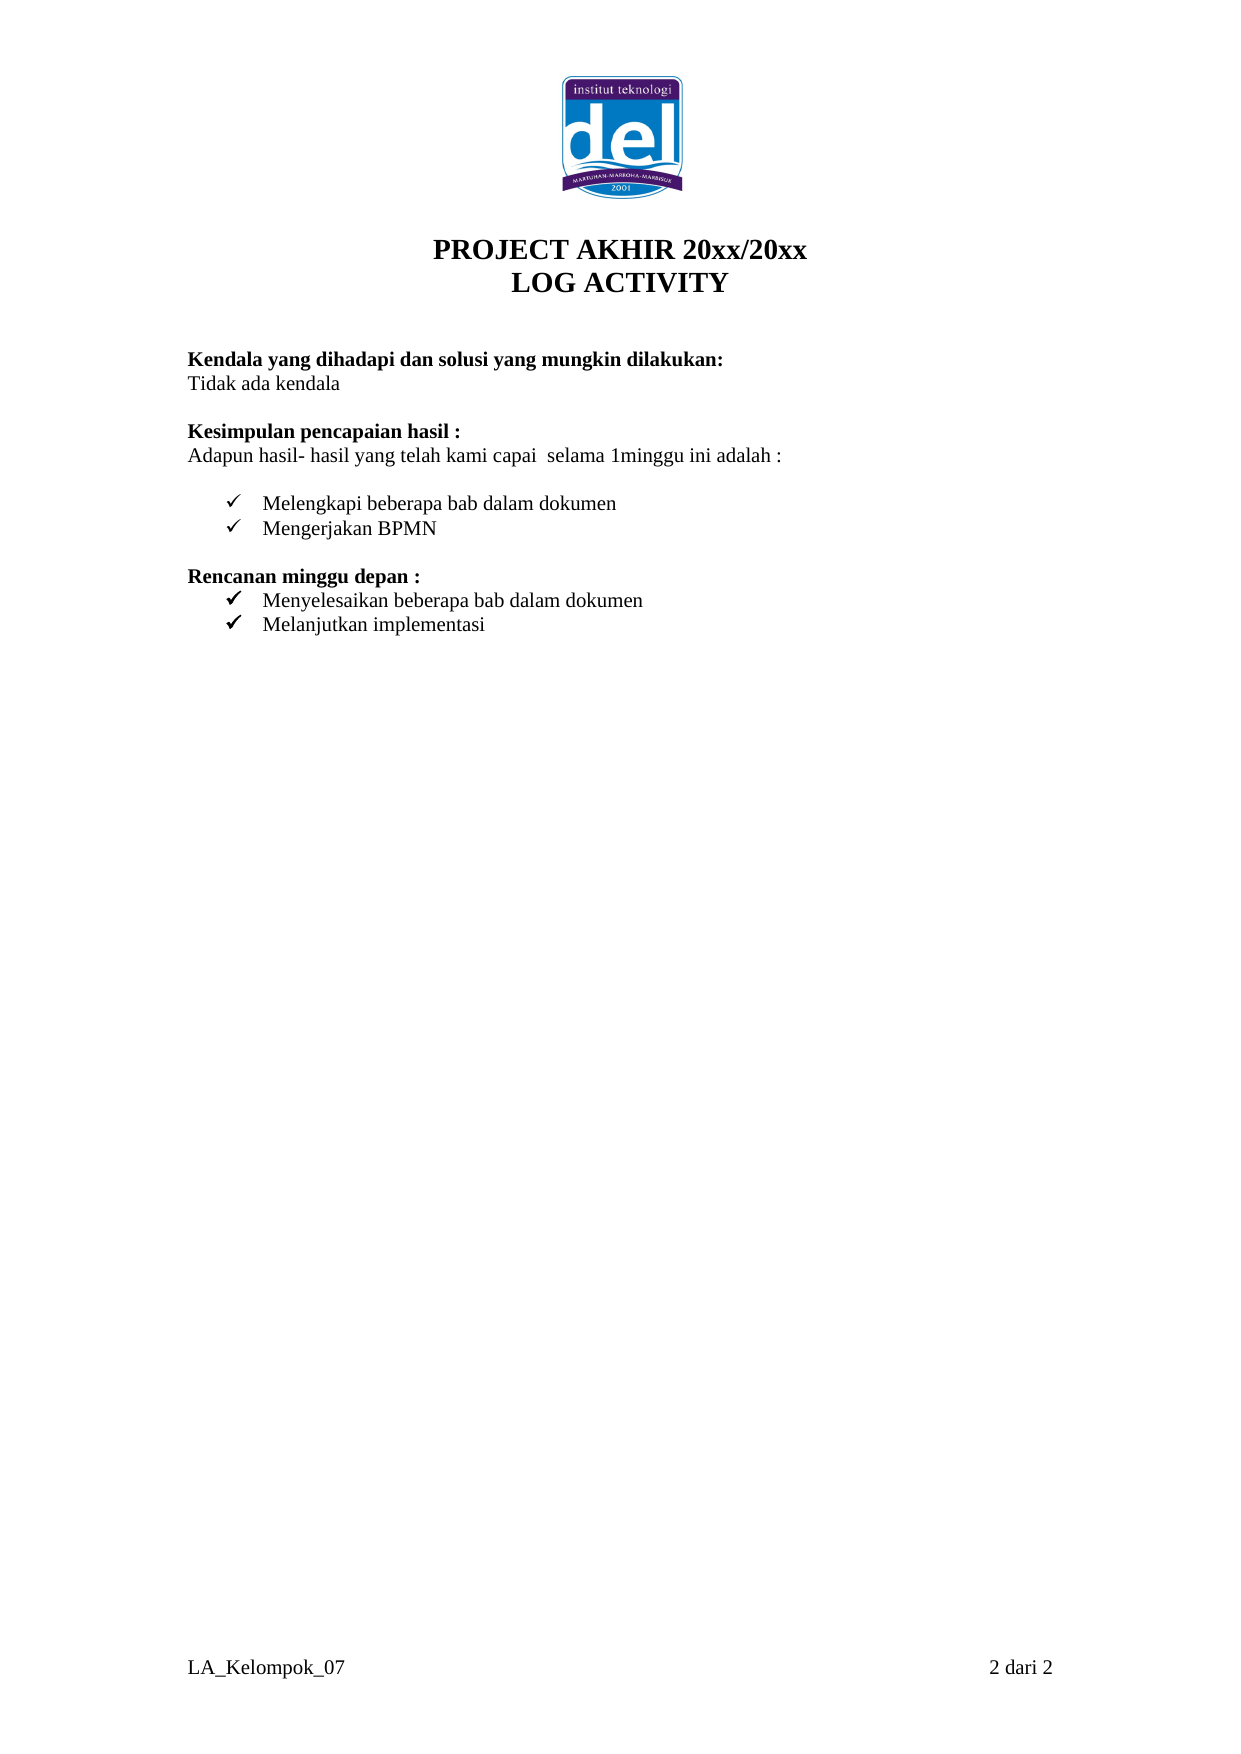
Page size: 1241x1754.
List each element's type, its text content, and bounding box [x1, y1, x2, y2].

list Mengerjakan BPMN [225, 515, 1053, 539]
picture [555, 75, 686, 199]
text Kendala yang dihadapi dan solusi yang mungkin dilakukan: [187, 347, 1053, 371]
text Kesimpulan pencapaian hasil : [187, 419, 1053, 443]
text Rencanan minggu depan : [187, 563, 1053, 588]
text Tidak ada kendala [187, 371, 1053, 395]
list Melengkapi beberapa bab dalam dokumen [225, 491, 1053, 515]
text Adapun hasil- hasil yang telah kami capai selama 1minggu ini adalah : [187, 443, 1053, 467]
list Menyelesaikan beberapa bab dalam dokumen [225, 588, 1053, 612]
list Melanjutkan implementasi [225, 612, 1053, 636]
